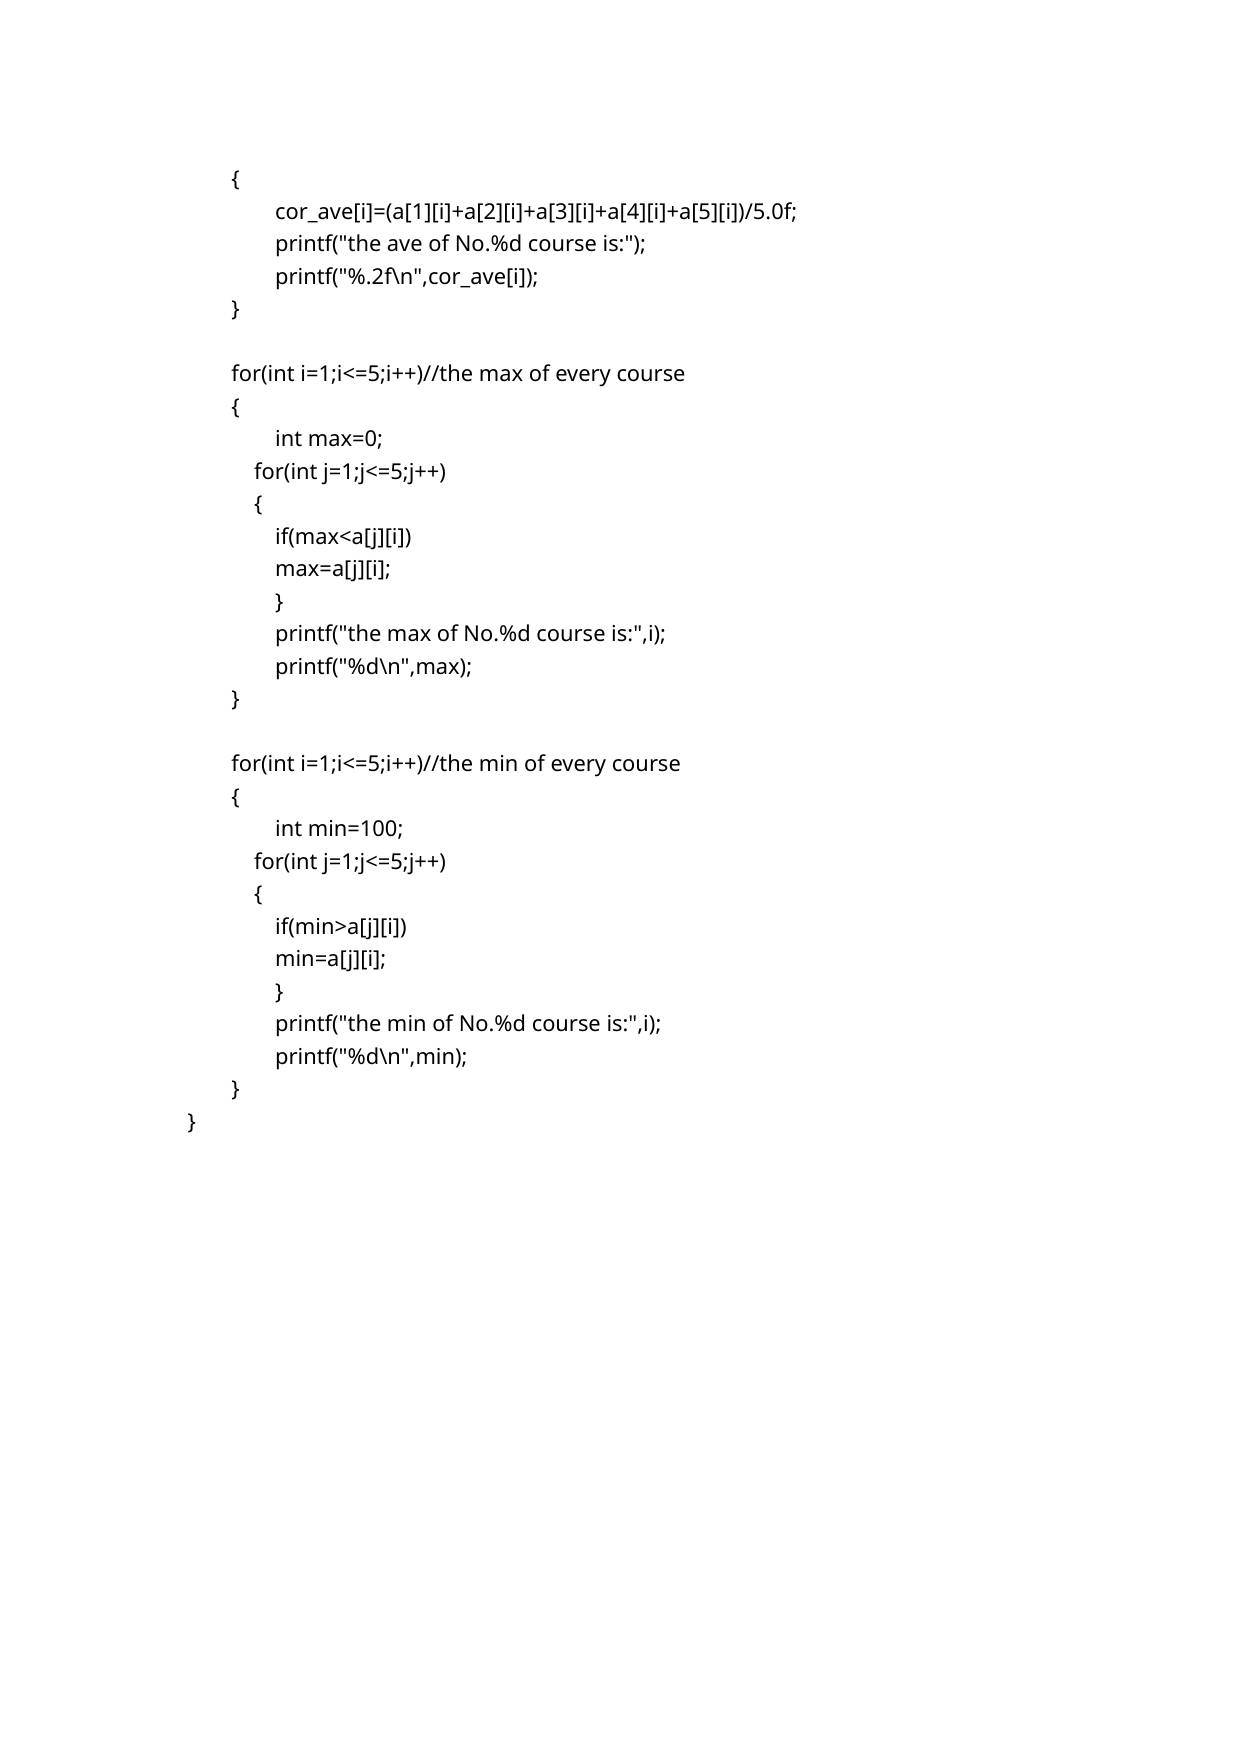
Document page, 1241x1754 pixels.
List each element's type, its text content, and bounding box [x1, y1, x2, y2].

text { [187, 162, 1053, 194]
text if(min>a[j][i]) [187, 909, 1053, 942]
text printf("the max of No.%d course is:",i); [187, 617, 1053, 649]
text { [187, 877, 1053, 909]
text for(int i=1;i<=5;i++)//the min of every course [187, 747, 1053, 779]
text { [187, 389, 1053, 422]
text printf("%.2f\n",cor_ave[i]); [187, 259, 1053, 292]
text for(int j=1;j<=5;j++) [187, 844, 1053, 877]
text cor_ave[i]=(a[1][i]+a[2][i]+a[3][i]+a[4][i]+a[5][i])/5.0f; [187, 194, 1053, 227]
text printf("the min of No.%d course is:",i); [187, 1007, 1053, 1039]
text } [187, 682, 1053, 714]
text printf("the ave of No.%d course is:"); [187, 227, 1053, 259]
text for(int i=1;i<=5;i++)//the max of every course [187, 357, 1053, 389]
text printf("%d\n",max); [187, 649, 1053, 682]
text max=a[j][i]; [187, 552, 1053, 584]
text min=a[j][i]; [187, 942, 1053, 974]
text { [187, 487, 1053, 519]
text for(int j=1;j<=5;j++) [187, 454, 1053, 487]
text printf("%d\n",min); [187, 1039, 1053, 1072]
text } [187, 292, 1053, 324]
text } [187, 1072, 1053, 1104]
text { [187, 779, 1053, 812]
text } [187, 1104, 1053, 1137]
text int min=100; [187, 812, 1053, 844]
text if(max<a[j][i]) [187, 519, 1053, 552]
text } [187, 584, 1053, 617]
text } [187, 974, 1053, 1007]
text int max=0; [187, 422, 1053, 454]
